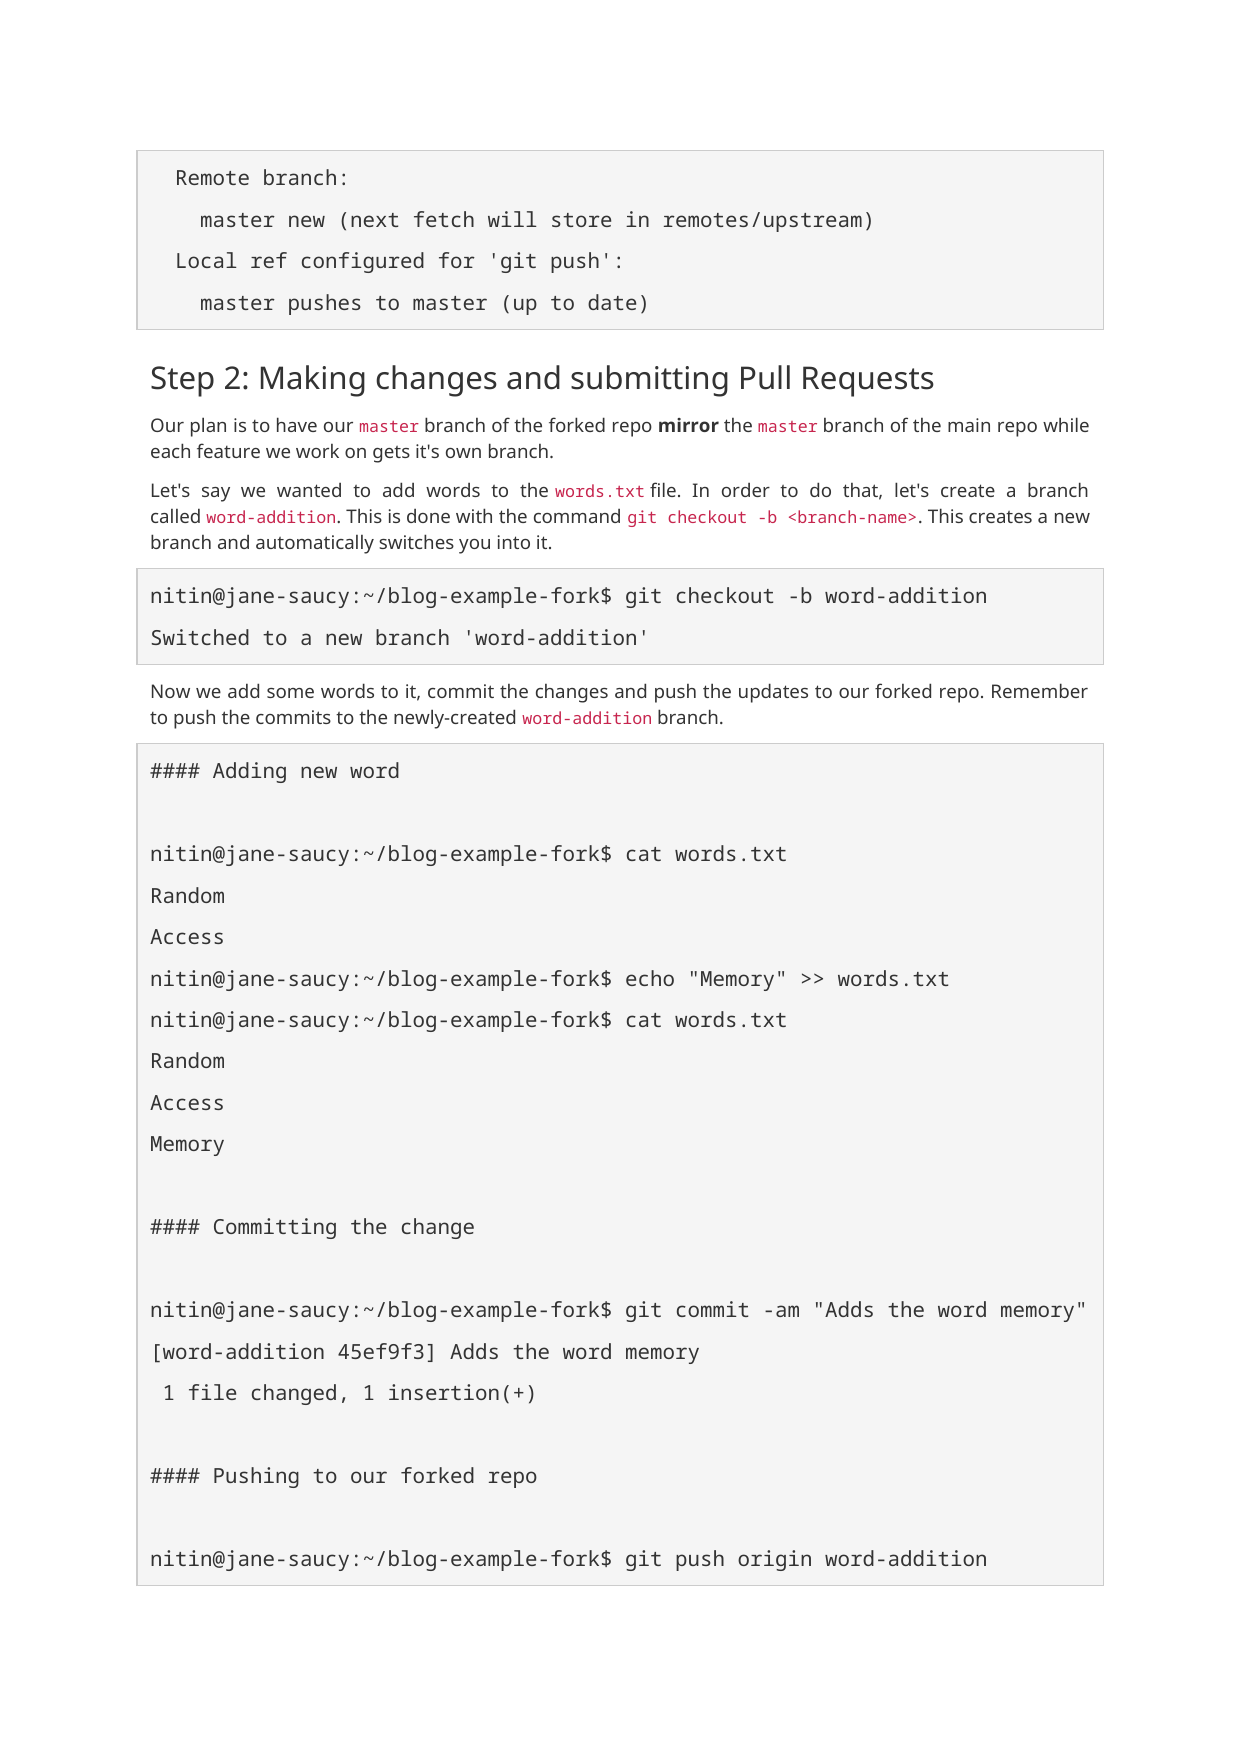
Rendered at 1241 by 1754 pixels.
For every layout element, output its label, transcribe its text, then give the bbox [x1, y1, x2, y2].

text nitin@jane-saucy:~/blog-example-fork$ git commit -am "Adds the word memory" [138, 1282, 1103, 1323]
text Memory [138, 1116, 1103, 1157]
text nitin@jane-saucy:~/blog-example-fork$ cat words.txt [138, 826, 1103, 867]
text Access [138, 909, 1103, 950]
text nitin@jane-saucy:~/blog-example-fork$ git push origin word-addition [138, 1531, 1103, 1585]
text Now we add some words to it, commit the changes and push the updates to our forked repo. Remember to push the commits to the newly-created word-addition branch. [150, 678, 1090, 730]
text Let's say we wanted to add words to the words.txt file. In order to do that, let's create a branch called word-addition. This is done with the command git checkout -b <branch-name>. This creates a new branch and automatically switches you into it. [150, 477, 1090, 555]
text nitin@jane-saucy:~/blog-example-fork$ cat words.txt [138, 992, 1103, 1033]
text Access [138, 1074, 1103, 1116]
text #### Pushing to our forked repo [138, 1448, 1103, 1489]
text Our plan is to have our master branch of the forked repo mirror the master branch of the main repo while each feature we work on gets it's own branch. [150, 412, 1090, 464]
text Step 2: Making changes and submitting Pull Requests [150, 356, 1090, 398]
text Random [138, 867, 1103, 909]
text master new (next fetch will store in remotes/upstream) [138, 191, 1103, 233]
text Random [138, 1033, 1103, 1074]
text Local ref configured for 'git push': [138, 233, 1103, 274]
text Remote branch: [138, 151, 1103, 191]
text [word-addition 45ef9f3] Adds the word memory [138, 1323, 1103, 1365]
text 1 file changed, 1 insertion(+) [138, 1365, 1103, 1406]
text Switched to a new branch 'word-addition' [138, 609, 1103, 664]
text #### Adding new word [138, 744, 1103, 784]
text nitin@jane-saucy:~/blog-example-fork$ git checkout -b word-addition [138, 569, 1103, 609]
text #### Committing the change [138, 1199, 1103, 1240]
text master pushes to master (up to date) [138, 274, 1103, 329]
text nitin@jane-saucy:~/blog-example-fork$ echo "Memory" >> words.txt [138, 950, 1103, 992]
